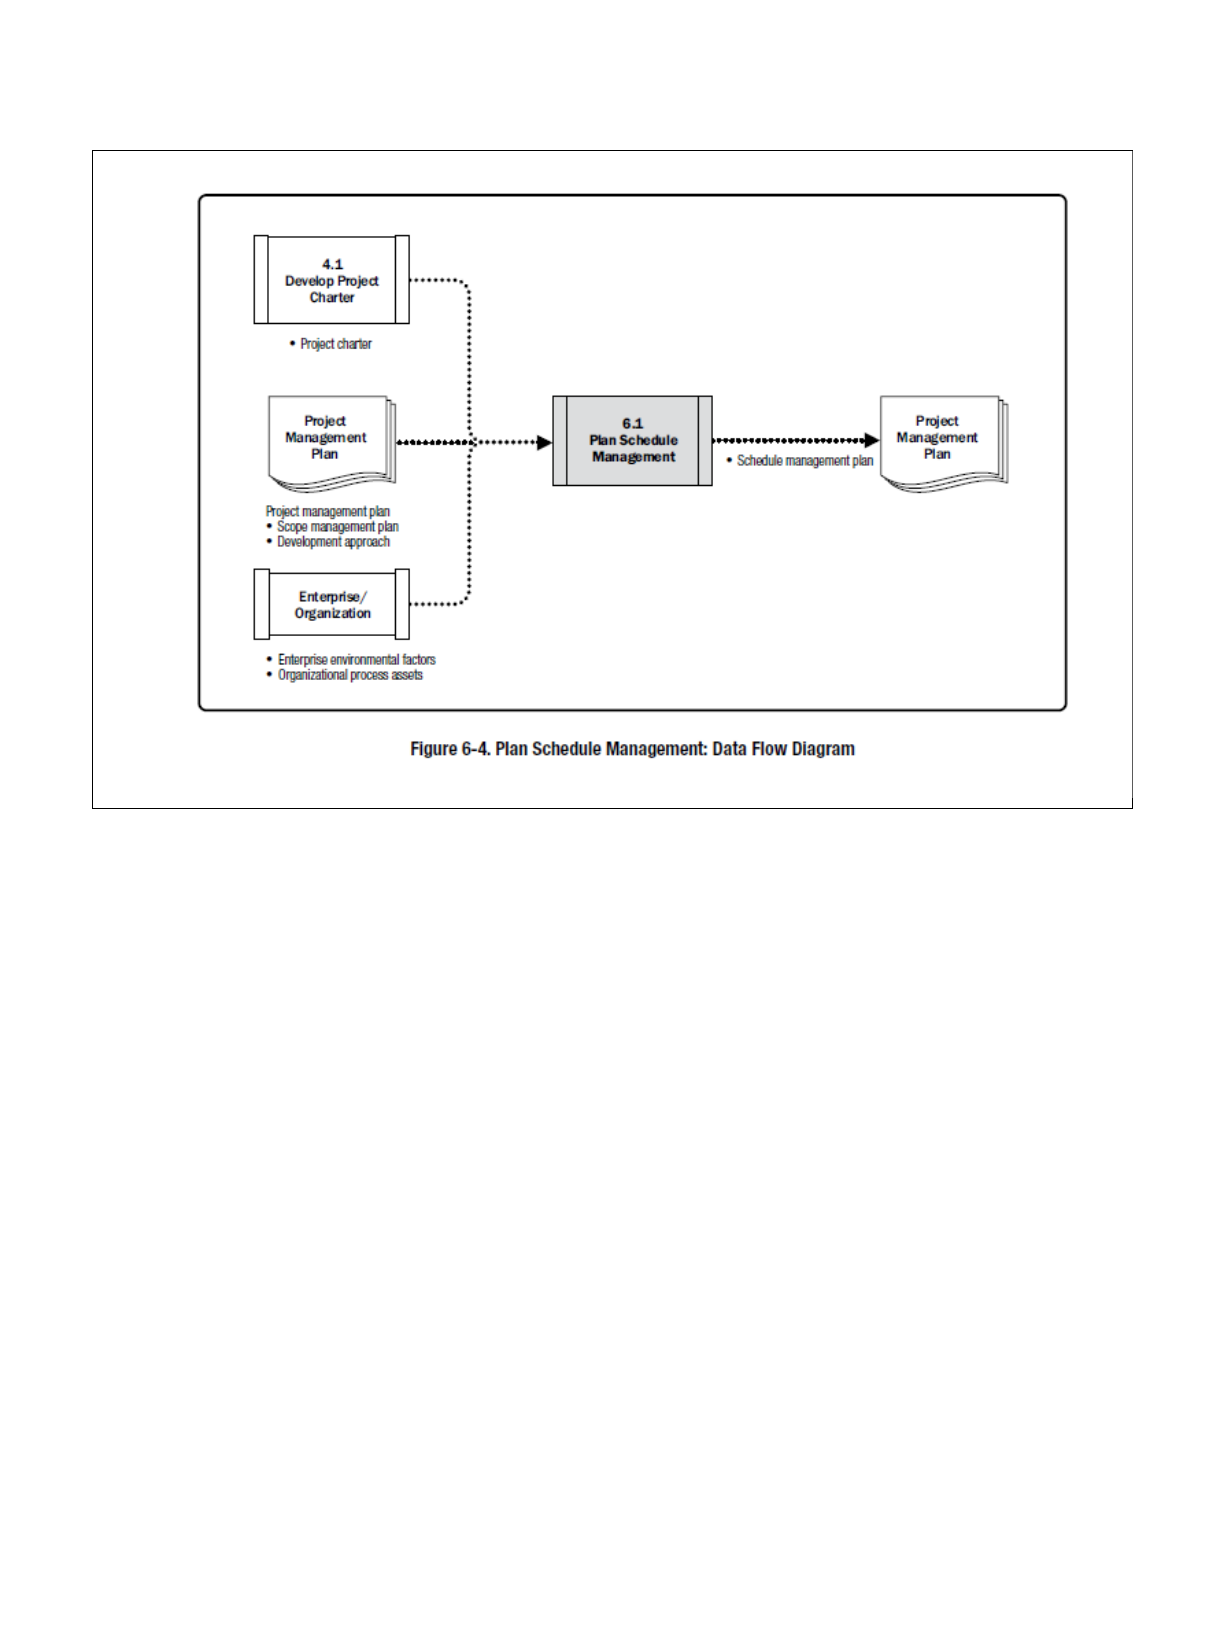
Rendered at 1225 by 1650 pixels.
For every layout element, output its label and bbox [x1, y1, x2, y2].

table_cell [93, 151, 1132, 807]
picture [103, 151, 1133, 798]
